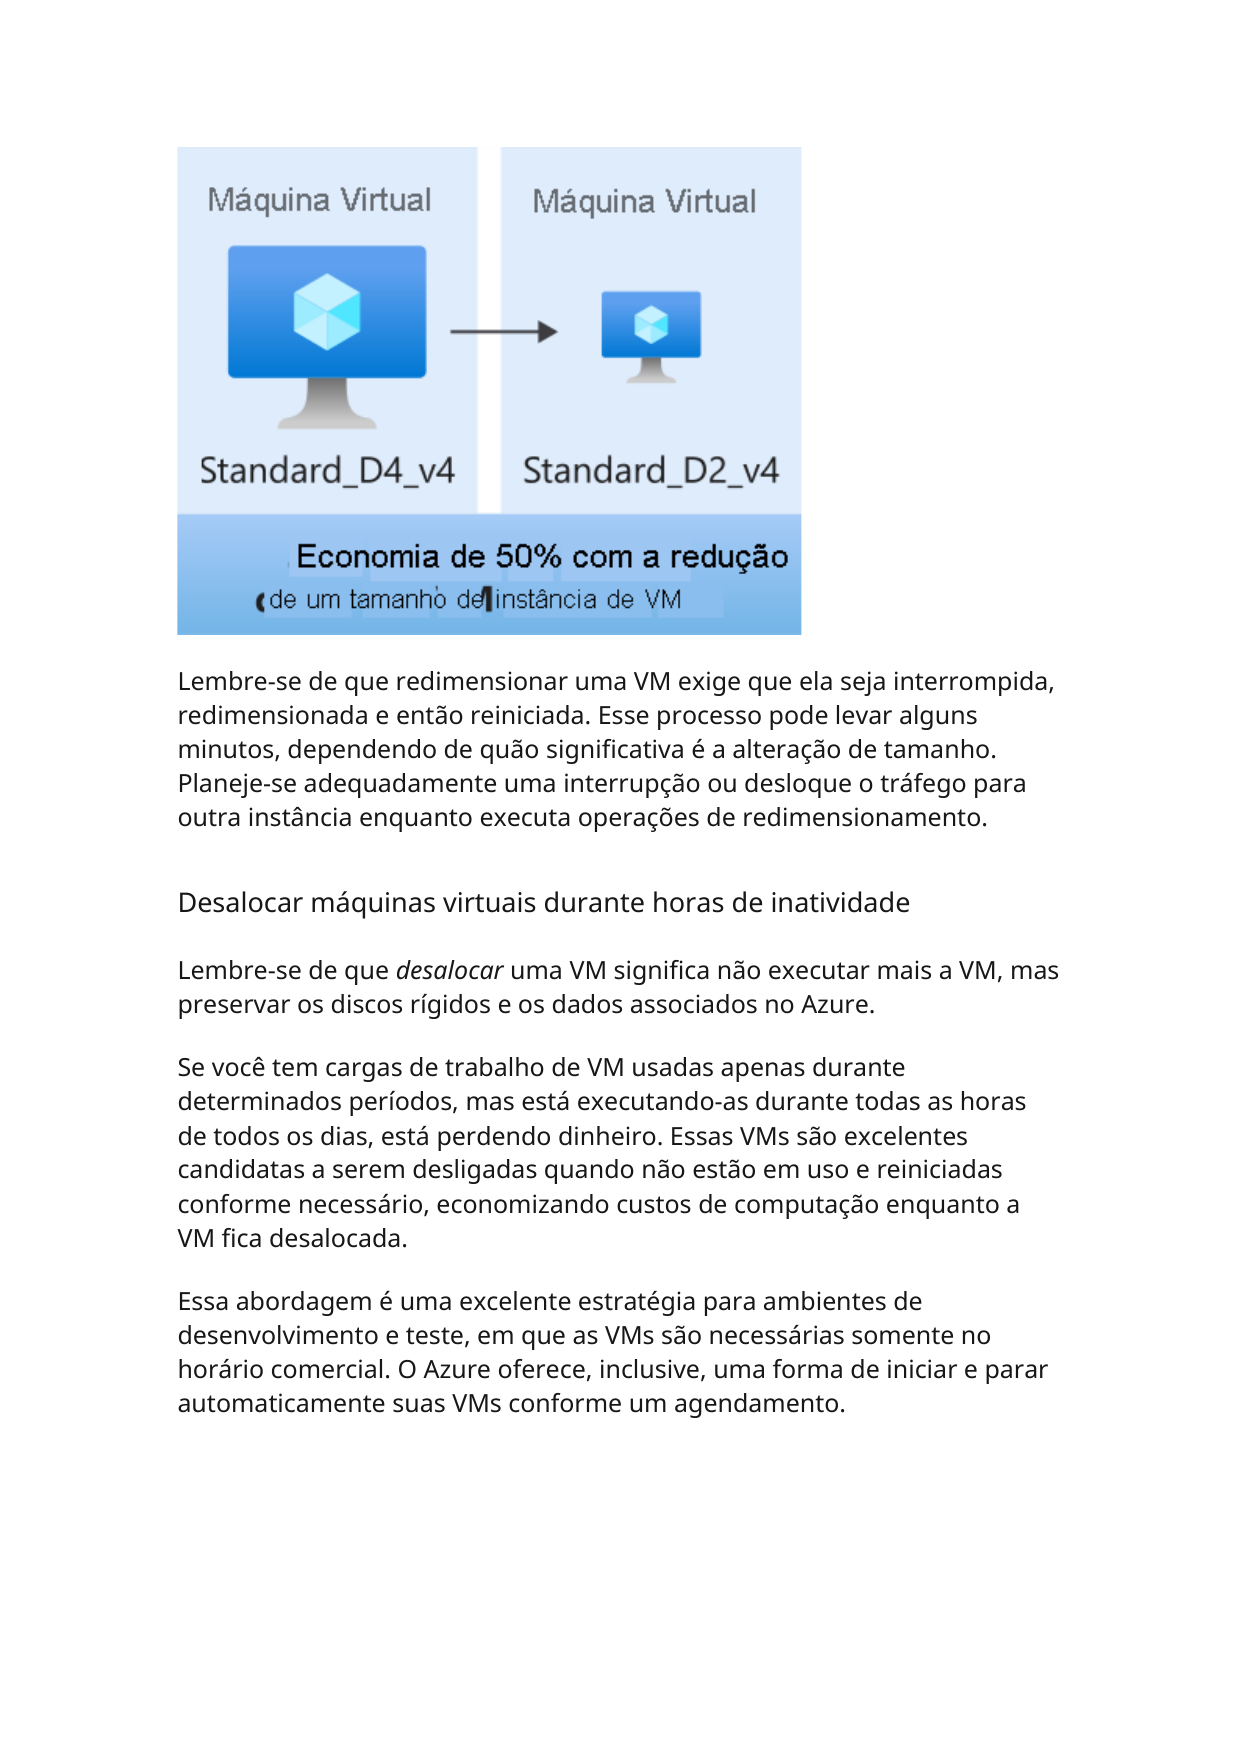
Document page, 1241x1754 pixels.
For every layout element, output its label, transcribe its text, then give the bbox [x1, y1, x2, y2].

text Lembre-se de que desalocar uma VM significa não executar mais a VM, mas preservar os discos rígidos e os dados associados no Azure. [177, 953, 1063, 1021]
picture [177, 147, 802, 635]
subtitle Desalocar máquinas virtuais durante horas de inatividade [177, 884, 1063, 921]
text Se você tem cargas de trabalho de VM usadas apenas durante determinados períodos, mas está executando-as durante todas as horas de todos os dias, está perdendo dinheiro. Essas VMs são excelentes candidatas a serem desligadas quando não estão em uso e reiniciadas conforme necessário, economizando custos de computação enquanto a VM fica desalocada. [177, 1050, 1063, 1254]
text Lembre-se de que redimensionar uma VM exige que ela seja interrompida, redimensionada e então reiniciada. Esse processo pode levar alguns minutos, dependendo de quão significativa é a alteração de tamanho. Planeje-se adequadamente uma interrupção ou desloque o tráfego para outra instância enquanto executa operações de redimensionamento. [177, 663, 1063, 834]
text Essa abordagem é uma excelente estratégia para ambientes de desenvolvimento e teste, em que as VMs são necessárias somente no horário comercial. O Azure oferece, inclusive, uma forma de iniciar e parar automaticamente suas VMs conforme um agendamento. [177, 1283, 1063, 1420]
